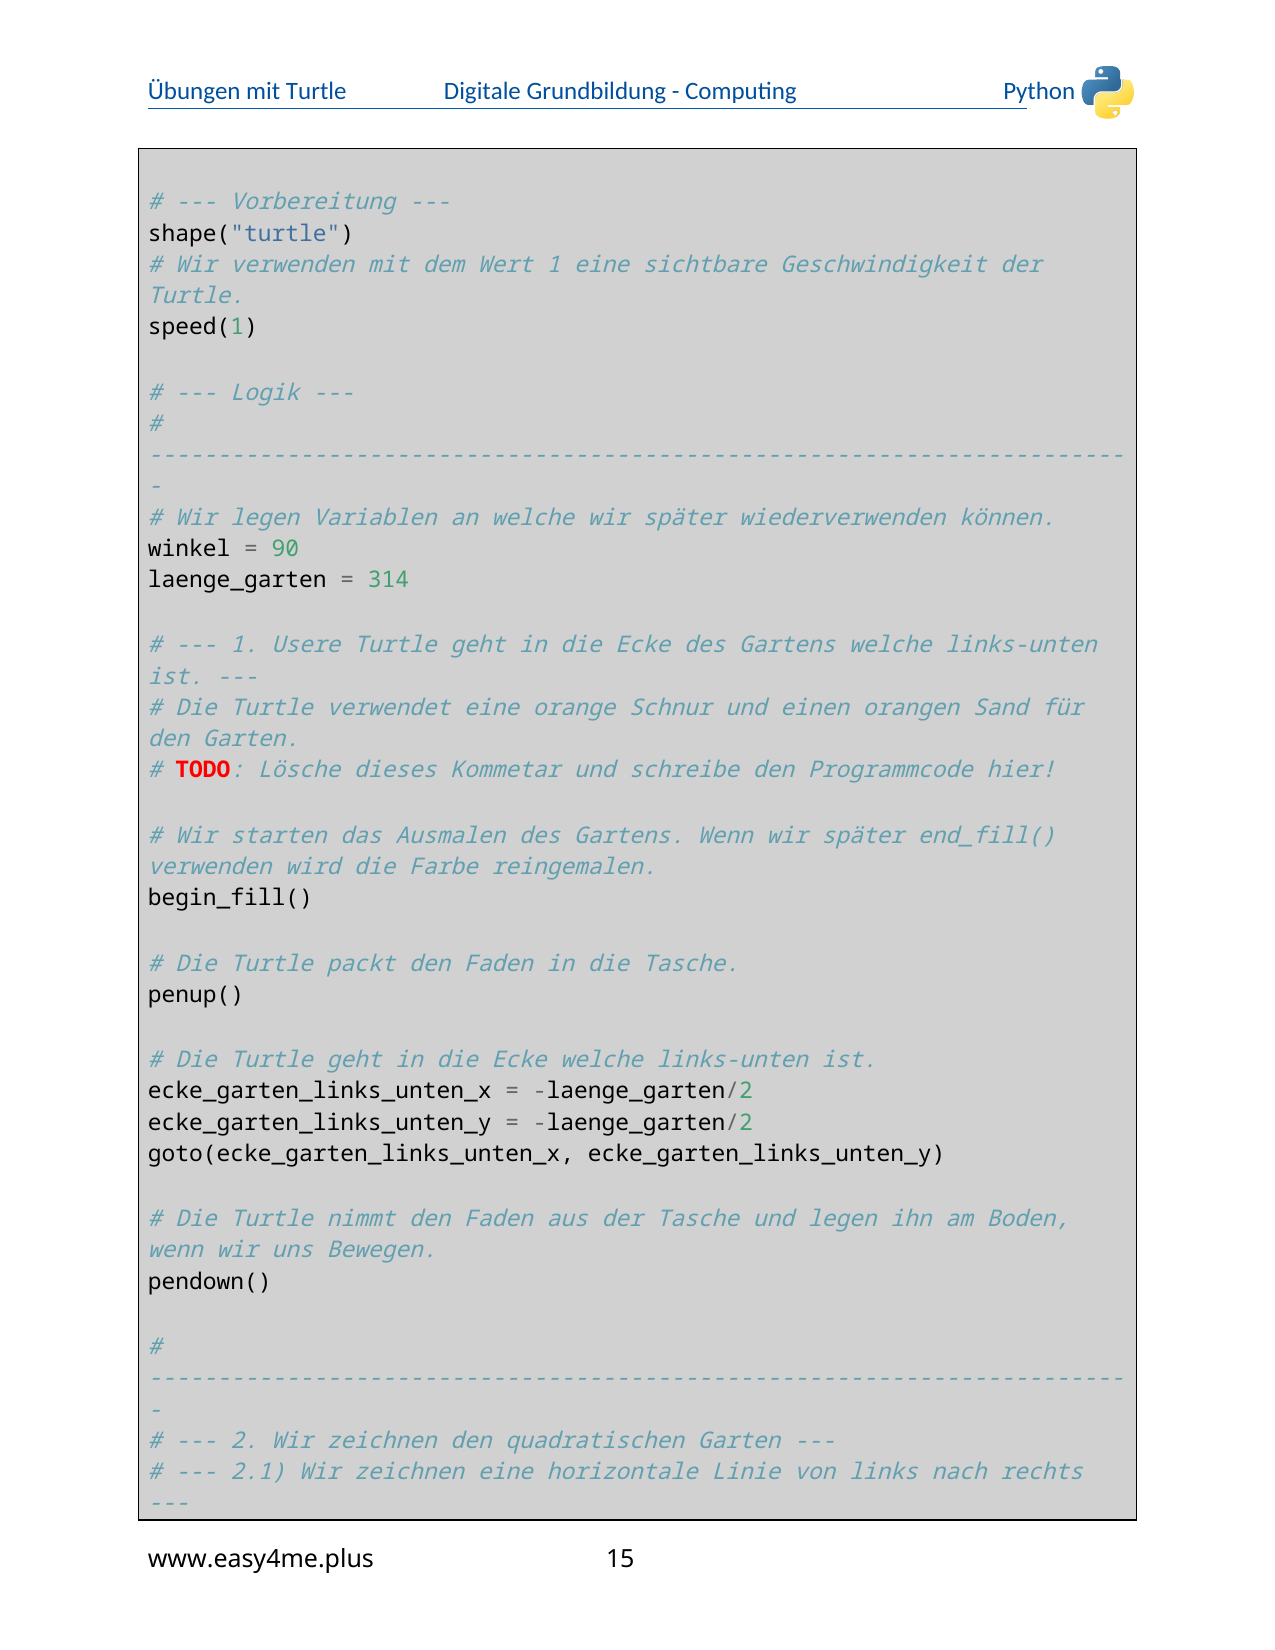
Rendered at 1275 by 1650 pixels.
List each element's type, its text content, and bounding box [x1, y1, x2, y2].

picture [1081, 65, 1134, 119]
